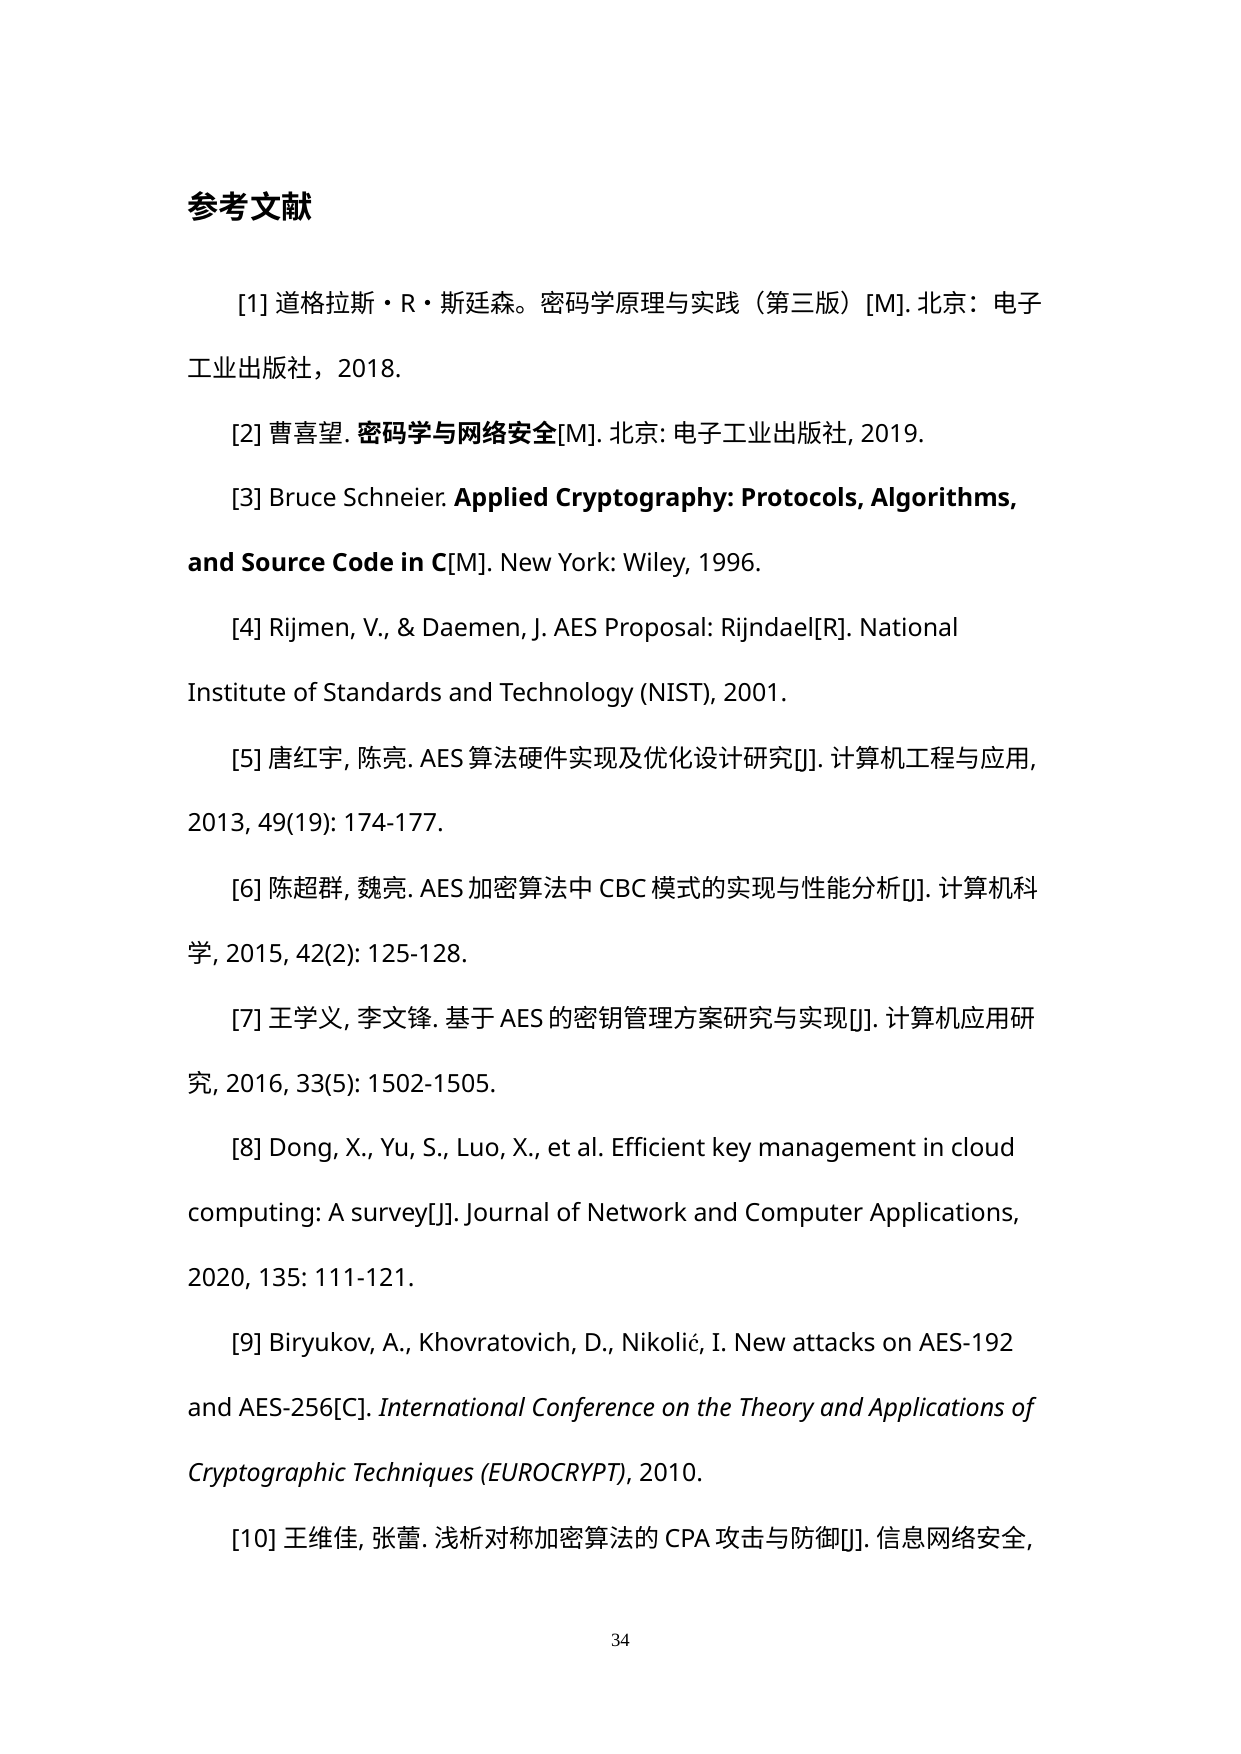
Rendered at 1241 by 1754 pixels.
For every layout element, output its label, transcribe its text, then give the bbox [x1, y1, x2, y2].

text [8] Dong, X., Yu, S., Luo, X., et al. Efficient key management in cloud computing: A survey[J]. Journal of Network and Computer Applications, 2020, 135: 111-121. [187, 1114, 1053, 1309]
text [1] 道格拉斯・R・斯廷森。密码学原理与实践（第三版）[M]. 北京：电子工业出版社，2018. [187, 269, 1053, 399]
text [187, 1504, 1053, 1569]
text [4] Rijmen, V., & Daemen, J. AES Proposal: Rijndael[R]. National Institute of Standards and Technology (NIST), 2001. [187, 594, 1053, 724]
text [9] Biryukov, A., Khovratovich, D., Nikolić, I. New attacks on AES-192 and AES-256[C]. International Conference on the Theory and Applications of Cryptographic Techniques (EUROCRYPT), 2010. [187, 1309, 1053, 1504]
text [3] Bruce Schneier. Applied Cryptography: Protocols, Algorithms, and Source Code in C[M]. New York: Wiley, 1996. [187, 464, 1053, 594]
subtitle 参考文献 [187, 172, 1053, 237]
text [2] 曹喜望. 密码学与网络安全[M]. 北京: 电子工业出版社, 2019. [187, 399, 1053, 464]
text [5] 唐红宇, 陈亮. AES算法硬件实现及优化设计研究[J]. 计算机工程与应用, 2013, 49(19): 174-177. [187, 724, 1053, 854]
text [6] 陈超群, 魏亮. AES加密算法中CBC模式的实现与性能分析[J]. 计算机科学, 2015, 42(2): 125-128. [187, 854, 1053, 984]
text [7] 王学义, 李文锋. 基于AES的密钥管理方案研究与实现[J]. 计算机应用研究, 2016, 33(5): 1502-1505. [187, 984, 1053, 1114]
